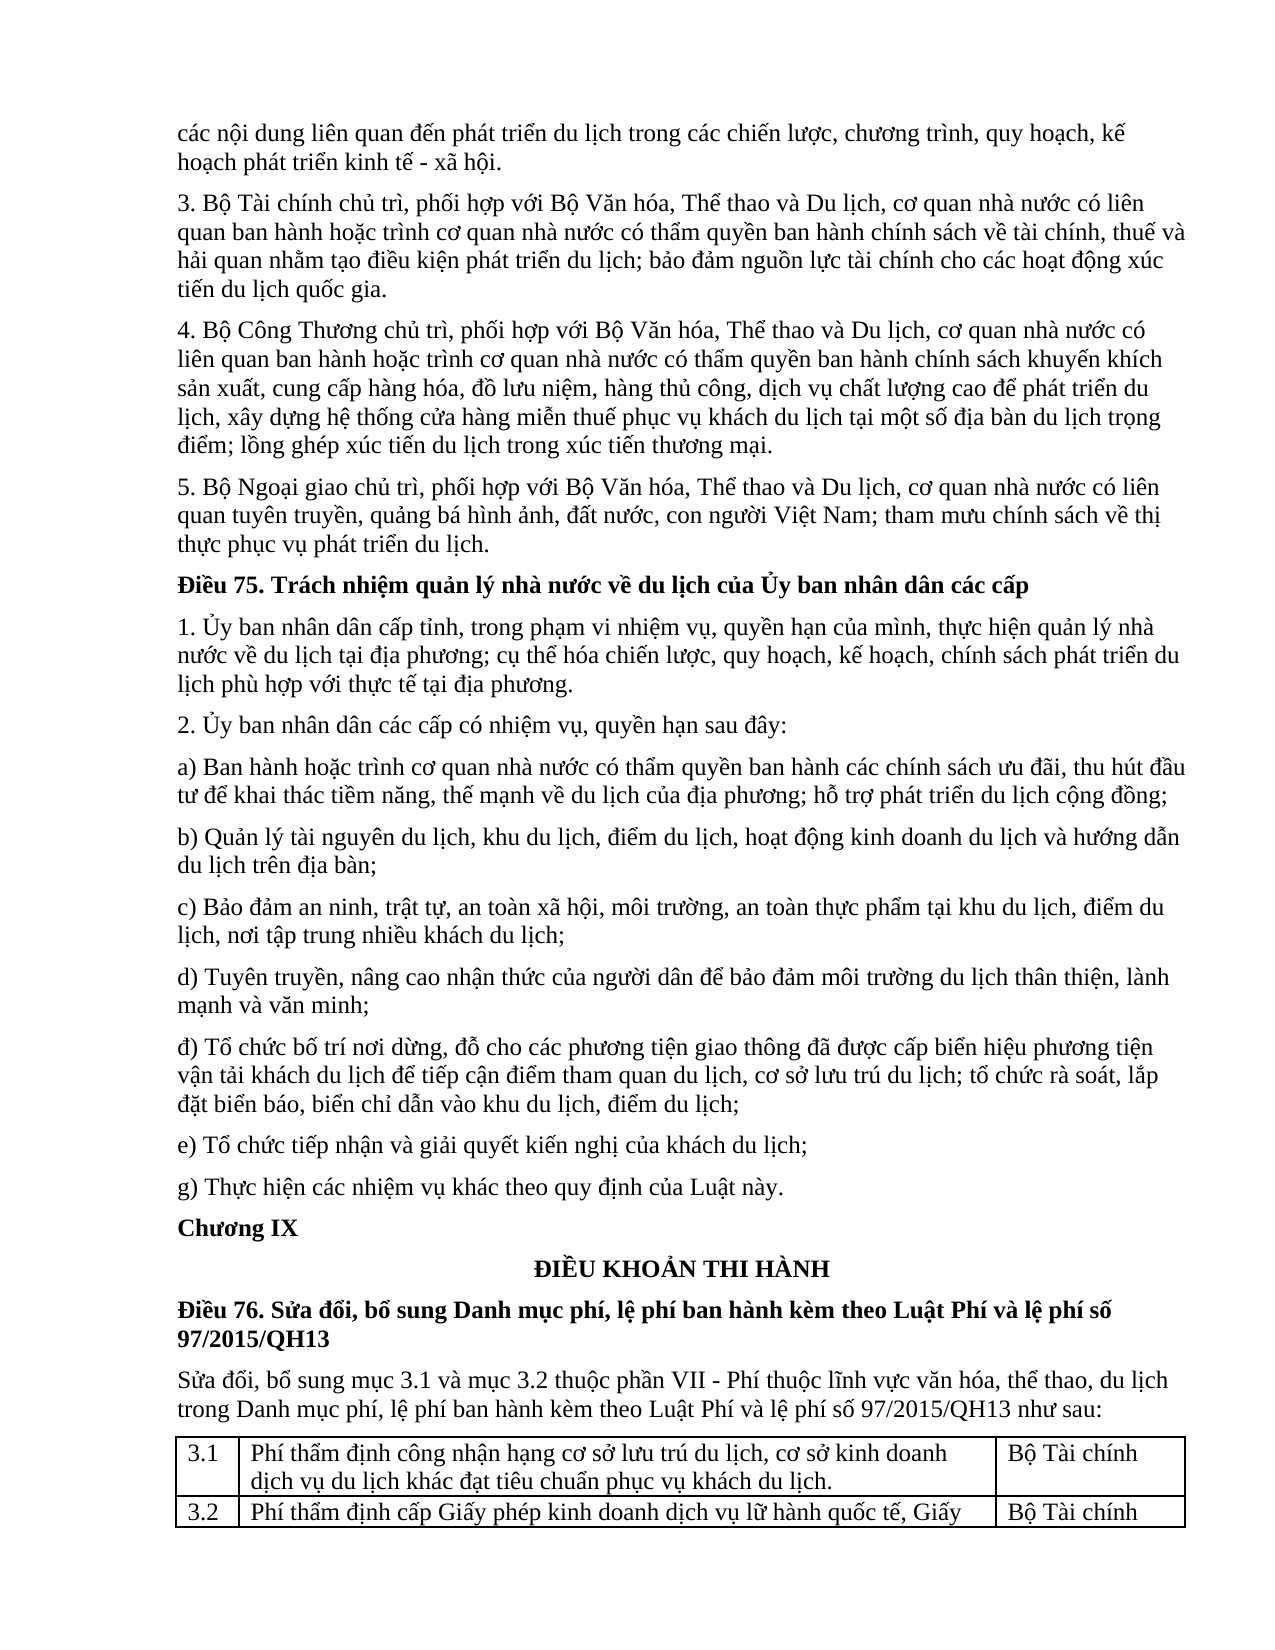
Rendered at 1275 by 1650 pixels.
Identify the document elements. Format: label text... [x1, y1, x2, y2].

text ĐIỀU KHOẢN THI HÀNH [177, 1254, 1186, 1283]
table_header Phí thẩm định công nhận hạng cơ sở lưu trú du lịch, cơ sở kinh doanh dịch vụ du lịch khác đạt tiêu chuẩn phục vụ khách du lịch. [240, 1438, 995, 1495]
text 5. Bộ Ngoại giao chủ trì, phối hợp với Bộ Văn hóa, Thể thao và Du lịch, cơ quan nhà nước có liên quan tuyên truyền, quảng bá hình ảnh, đất nước, con người Việt Nam; tham mưu chính sách về thị thực phục vụ phát triển du lịch. [177, 472, 1186, 558]
text c) Bảo đảm an ninh, trật tự, an toàn xã hội, môi trường, an toàn thực phẩm tại khu du lịch, điểm du lịch, nơi tập trung nhiều khách du lịch; [177, 892, 1186, 949]
text 4. Bộ Công Thương chủ trì, phối hợp với Bộ Văn hóa, Thể thao và Du lịch, cơ quan nhà nước có liên quan ban hành hoặc trình cơ quan nhà nước có thẩm quyền ban hành chính sách khuyến khích sản xuất, cung cấp hàng hóa, đồ lưu niệm, hàng thủ công, dịch vụ chất lượng cao để phát triển du lịch, xây dựng hệ thống cửa hàng miễn thuế phục vụ khách du lịch tại một số địa bàn du lịch trọng điểm; lồng ghép xúc tiến du lịch trong xúc tiến thương mại. [177, 316, 1186, 459]
text 3. Bộ Tài chính chủ trì, phối hợp với Bộ Văn hóa, Thể thao và Du lịch, cơ quan nhà nước có liên quan ban hành hoặc trình cơ quan nhà nước có thẩm quyền ban hành chính sách về tài chính, thuế và hải quan nhằm tạo điều kiện phát triển du lịch; bảo đảm nguồn lực tài chính cho các hoạt động xúc tiến du lịch quốc gia. [177, 188, 1186, 303]
table_header Bộ Tài chính [997, 1438, 1184, 1495]
text Chương IX [177, 1213, 1186, 1242]
text d) Tuyên truyền, nâng cao nhận thức của người dân để bảo đảm môi trường du lịch thân thiện, lành mạnh và văn minh; [177, 962, 1186, 1019]
text Sửa đổi, bổ sung mục 3.1 và mục 3.2 thuộc phần VII - Phí thuộc lĩnh vực văn hóa, thể thao, du lịch trong Danh mục phí, lệ phí ban hành kèm theo Luật Phí và lệ phí số 97/2015/QH13 như sau: [177, 1366, 1186, 1423]
table_cell 3.2 [177, 1497, 238, 1526]
text e) Tổ chức tiếp nhận và giải quyết kiến nghị của khách du lịch; [177, 1131, 1186, 1159]
table_header 3.1 [177, 1438, 238, 1495]
text Điều 76. Sửa đổi, bổ sung Danh mục phí, lệ phí ban hành kèm theo Luật Phí và lệ phí số 97/2015/QH13 [177, 1296, 1186, 1353]
text b) Quản lý tài nguyên du lịch, khu du lịch, điểm du lịch, hoạt động kinh doanh du lịch và hướng dẫn du lịch trên địa bàn; [177, 822, 1186, 879]
table_cell Bộ Tài chính [997, 1497, 1184, 1526]
text g) Thực hiện các nhiệm vụ khác theo quy định của Luật này. [177, 1172, 1186, 1201]
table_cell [240, 1497, 995, 1526]
text 1. Ủy ban nhân dân cấp tỉnh, trong phạm vi nhiệm vụ, quyền hạn của mình, thực hiện quản lý nhà nước về du lịch tại địa phương; cụ thể hóa chiến lược, quy hoạch, kế hoạch, chính sách phát triển du lịch phù hợp với thực tế tại địa phương. [177, 612, 1186, 698]
text Điều 75. Trách nhiệm quản lý nhà nước về du lịch của Ủy ban nhân dân các cấp [177, 571, 1186, 599]
text a) Ban hành hoặc trình cơ quan nhà nước có thẩm quyền ban hành các chính sách ưu đãi, thu hút đầu tư để khai thác tiềm năng, thế mạnh về du lịch của địa phương; hỗ trợ phát triển du lịch cộng đồng; [177, 752, 1186, 809]
text đ) Tổ chức bố trí nơi dừng, đỗ cho các phương tiện giao thông đã được cấp biển hiệu phương tiện vận tải khách du lịch để tiếp cận điểm tham quan du lịch, cơ sở lưu trú du lịch; tổ chức rà soát, lắp đặt biển báo, biển chỉ dẫn vào khu du lịch, điểm du lịch; [177, 1032, 1186, 1118]
text 2. Ủy ban nhân dân các cấp có nhiệm vụ, quyền hạn sau đây: [177, 711, 1186, 739]
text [177, 118, 1186, 176]
